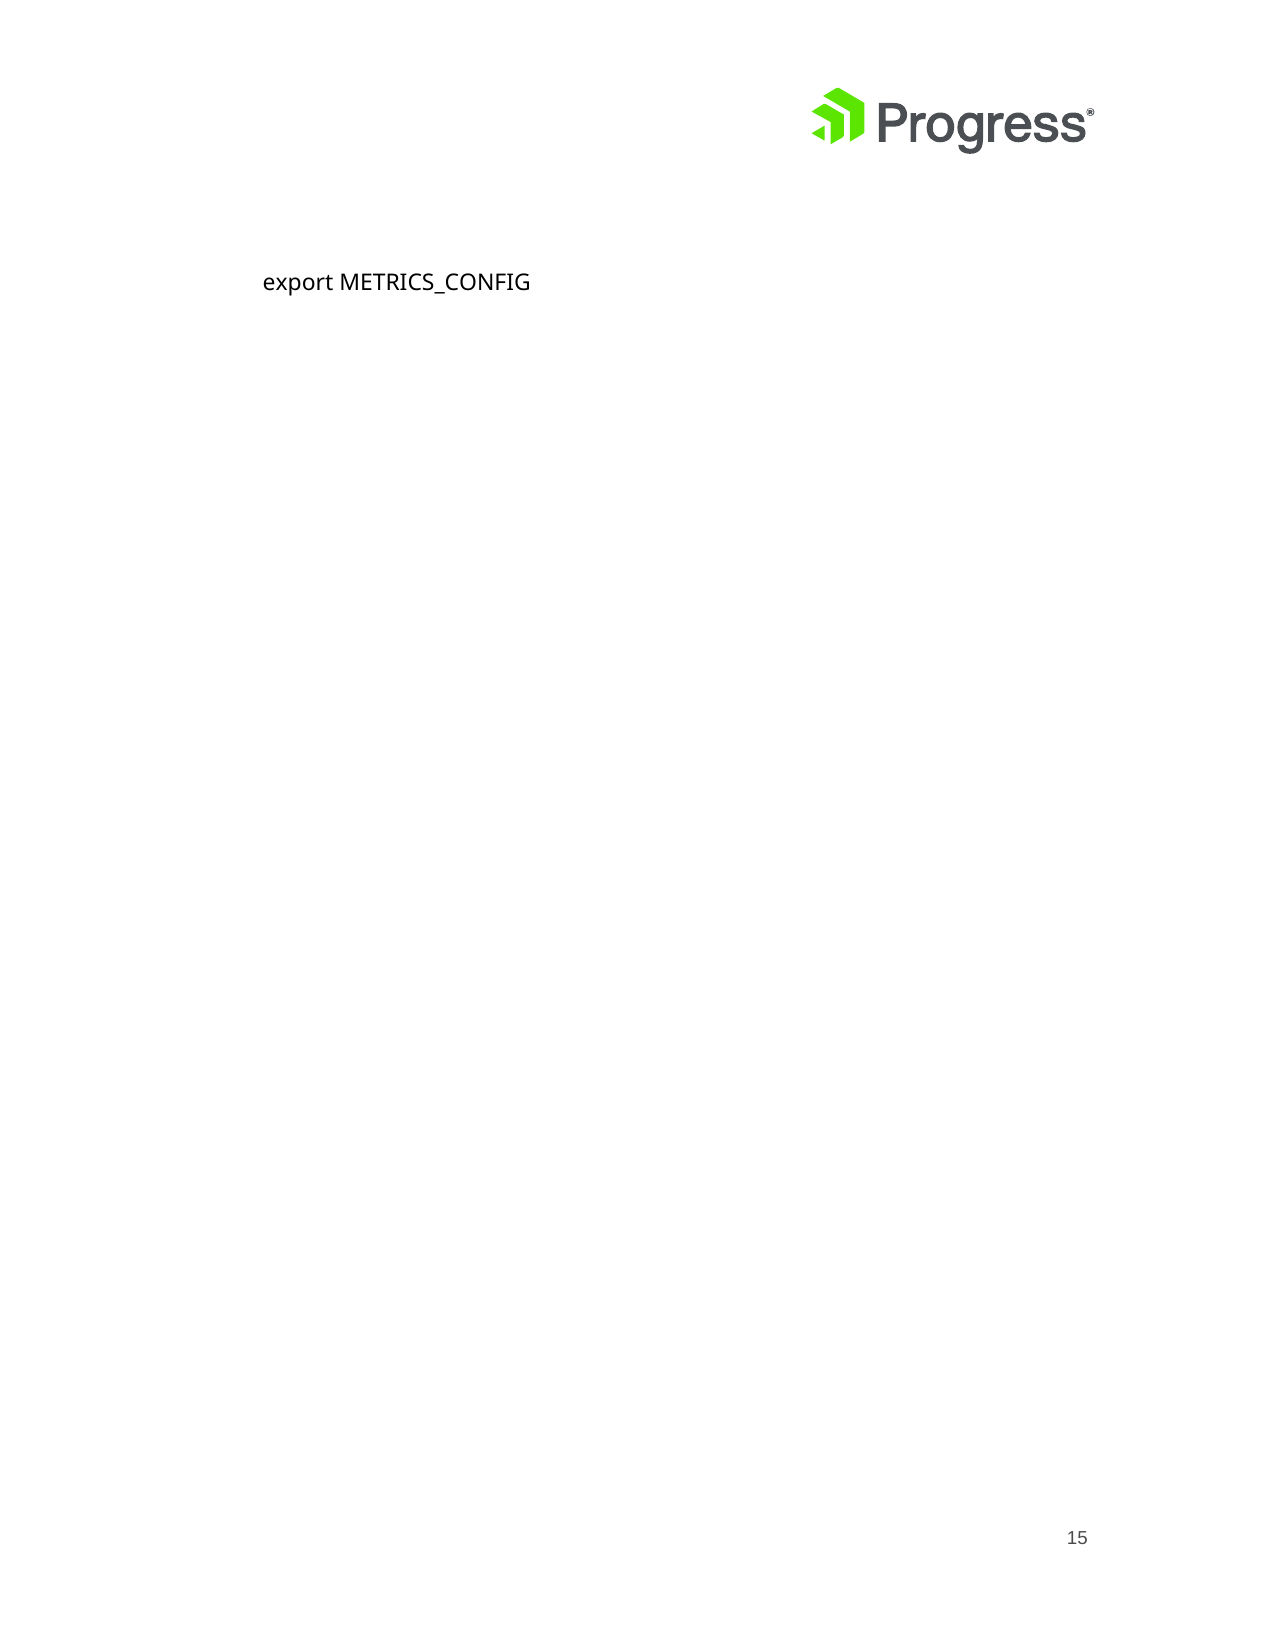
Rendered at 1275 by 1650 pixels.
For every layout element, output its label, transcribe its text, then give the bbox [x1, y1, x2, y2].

text export METRICS_CONFIG [187, 266, 1087, 297]
